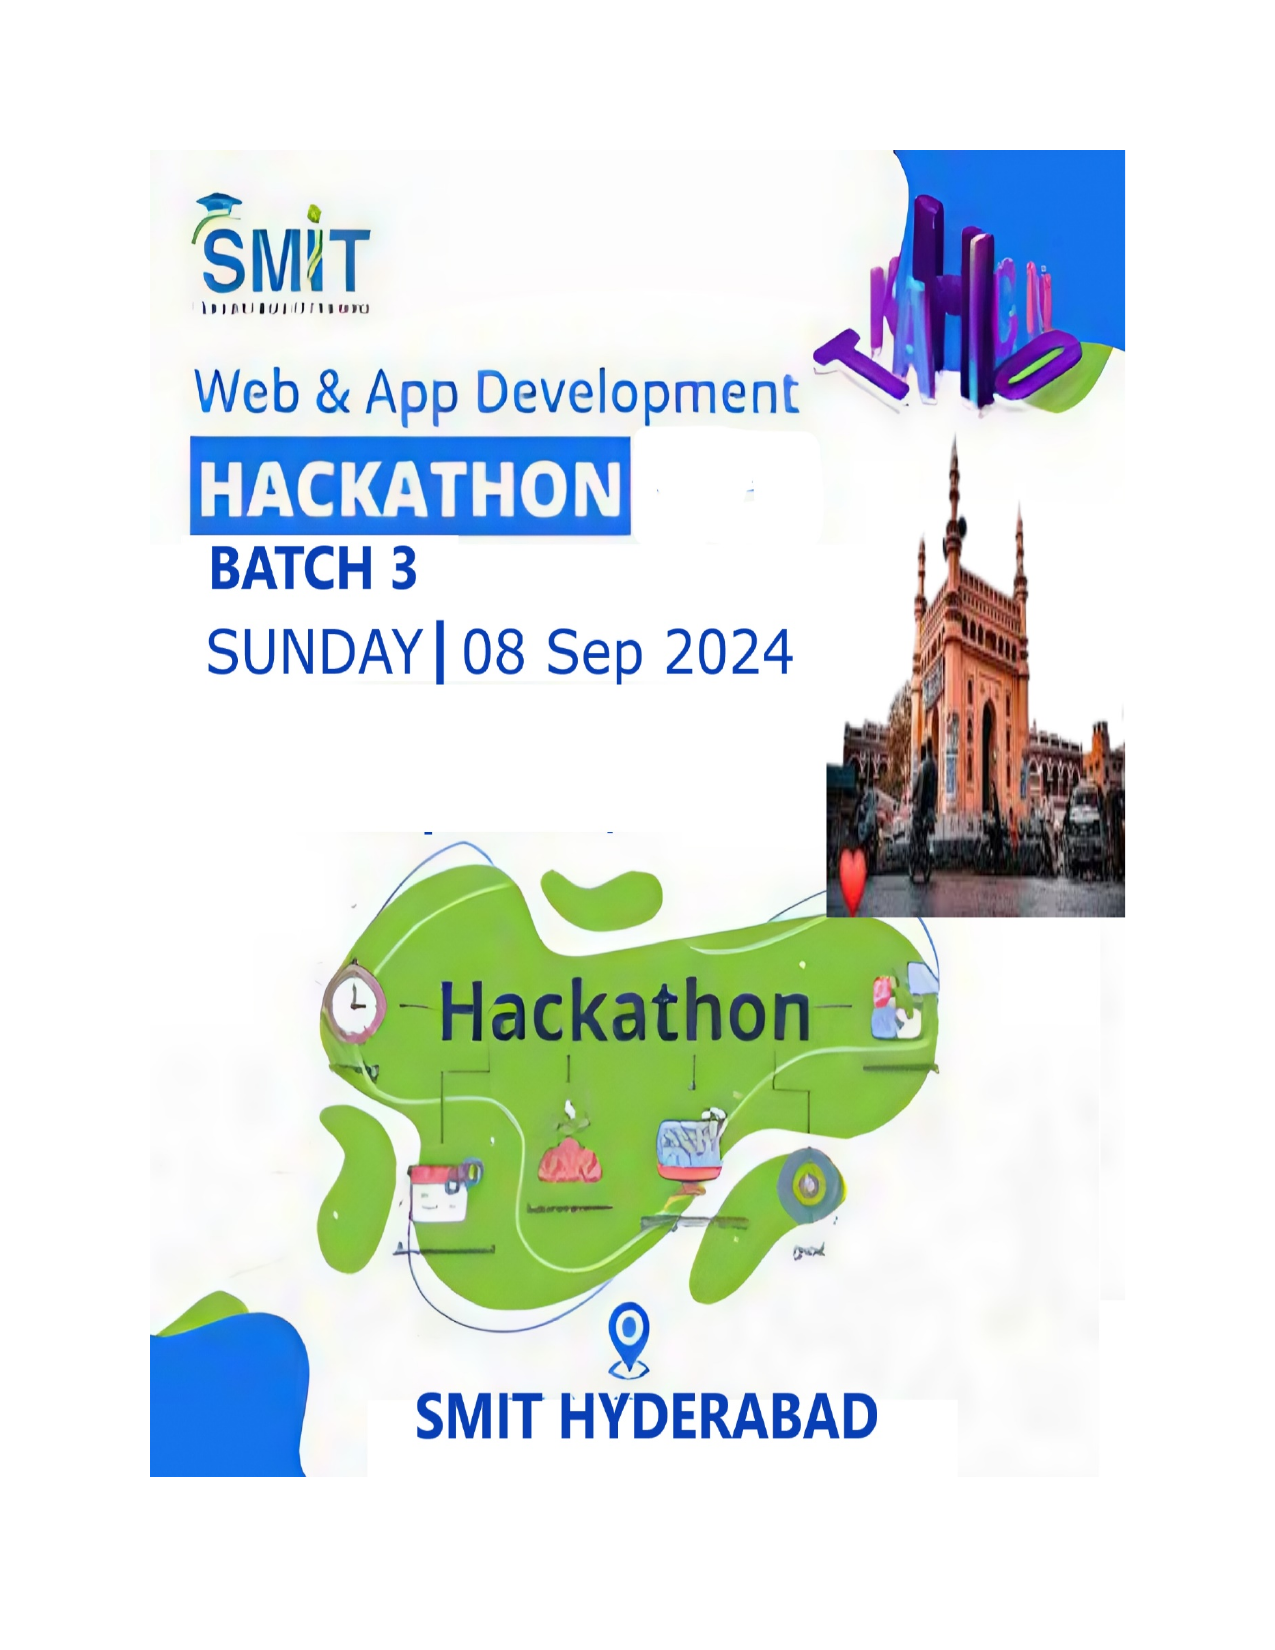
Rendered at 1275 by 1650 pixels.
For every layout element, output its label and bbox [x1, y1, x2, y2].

picture [150, 150, 1125, 1477]
